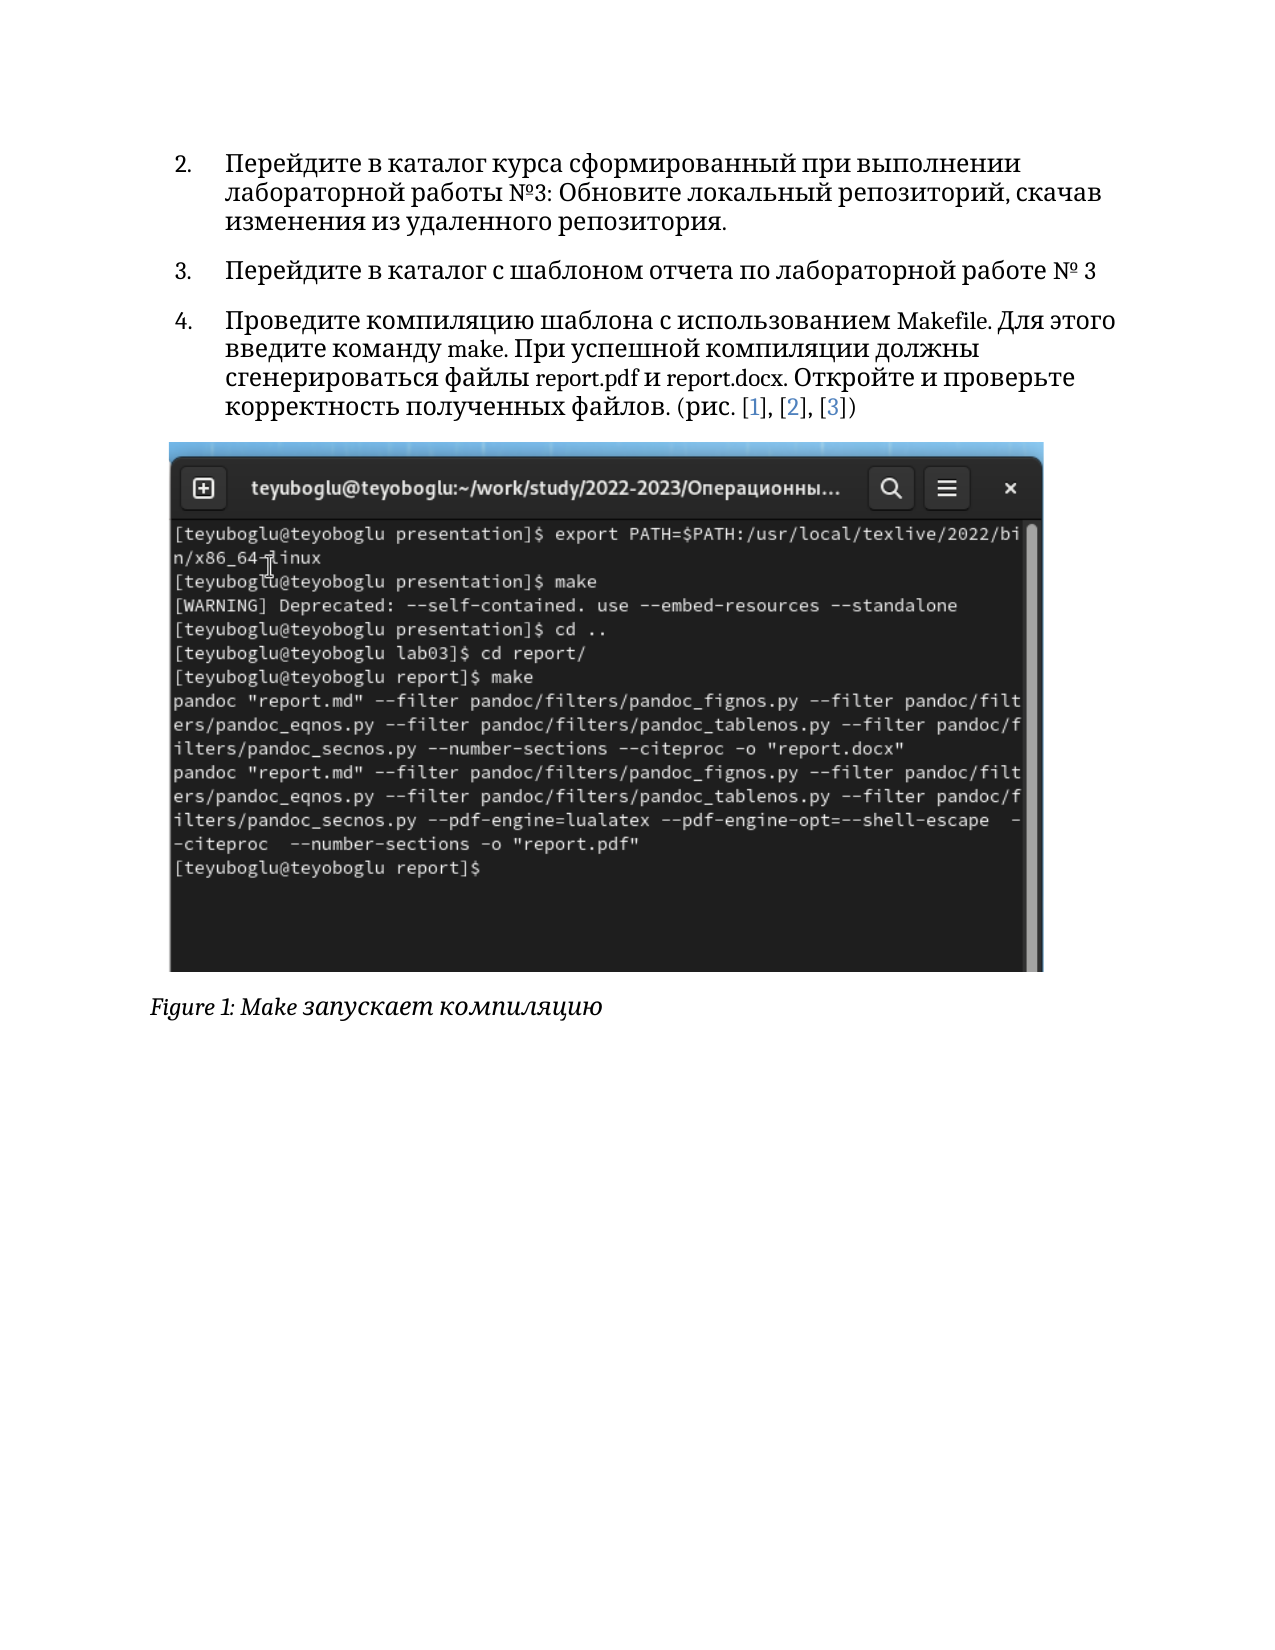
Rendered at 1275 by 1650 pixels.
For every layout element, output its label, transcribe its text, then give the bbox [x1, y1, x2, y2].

list Перейдите в каталог с шаблоном отчета по лабораторной работе № 3 [175, 257, 1125, 286]
list Проведите компиляцию шаблона с использованием Makefile. Для этого введите команду make. При успешной компиляции должны сгенерироваться файлы report.pdf и report.docx. Откройте и проверьте корректность полученных файлов. (рис. [1], [2], [3]) [175, 307, 1125, 422]
text Figure 1: Make запускает компиляцию [150, 993, 1125, 1022]
list Перейдите в каталог курса сформированный при выполнении лабораторной работы №3: Обновите локальный репозиторий, скачав изменения из удаленного репозитория. [175, 150, 1125, 236]
picture [168, 442, 1044, 972]
